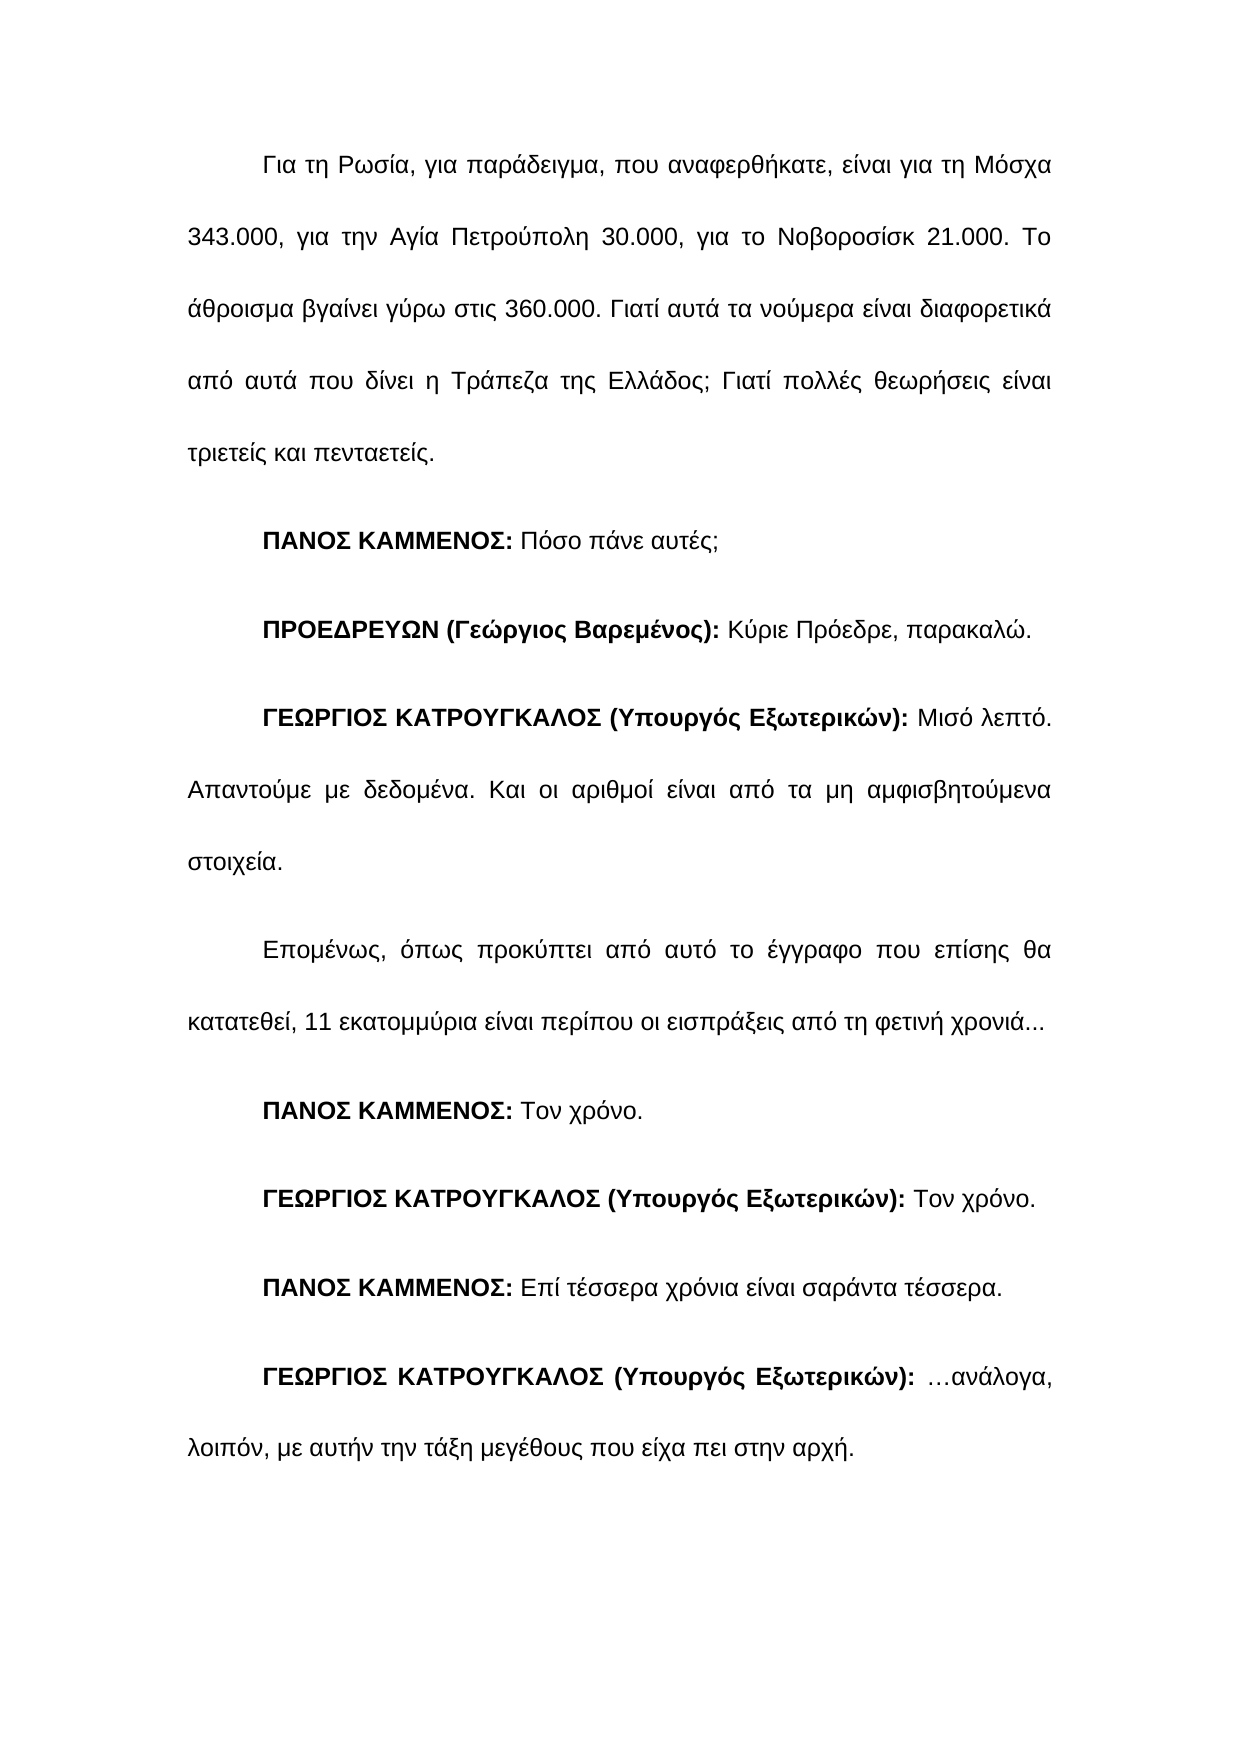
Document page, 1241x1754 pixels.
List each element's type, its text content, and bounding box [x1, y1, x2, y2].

text ΓΕΩΡΓΙΟΣ ΚΑΤΡΟΥΓΚΑΛΟΣ (Υπουργός Εξωτερικών): …ανάλογα, λοιπόν, με αυτήν την τάξη μεγέθους που είχα πει στην αρχή. [187, 1361, 1053, 1462]
text ΓΕΩΡΓΙΟΣ ΚΑΤΡΟΥΓΚΑΛΟΣ (Υπουργός Εξωτερικών): Τον χρόνο. [187, 1184, 1053, 1213]
text ΠΑΝΟΣ ΚΑΜΜΕΝΟΣ: Πόσο πάνε αυτές; [187, 526, 1053, 555]
text ΠΑΝΟΣ ΚΑΜΜΕΝΟΣ: Επί τέσσερα χρόνια είναι σαράντα τέσσερα. [187, 1273, 1053, 1302]
text ΠΡΟΕΔΡΕΥΩΝ (Γεώργιος Βαρεμένος): Κύριε Πρόεδρε, παρακαλώ. [187, 614, 1053, 643]
text Για τη Ρωσία, για παράδειγμα, που αναφερθήκατε, είναι για τη Μόσχα 343.000, για την Αγία Πετρούπολη 30.000, για το Νοβοροσίσκ 21.000. Το άθροισμα βγαίνει γύρω στις 360.000. Γιατί αυτά τα νούμερα είναι διαφορετικά από αυτά που δίνει η Τράπεζα της Ελλάδος; Γιατί πολλές θεωρήσεις είναι τριετείς και πενταετείς. [187, 150, 1053, 466]
text ΓΕΩΡΓΙΟΣ ΚΑΤΡΟΥΓΚΑΛΟΣ (Υπουργός Εξωτερικών): Μισό λεπτό. Απαντούμε με δεδομένα. Και οι αριθμοί είναι από τα μη αμφισβητούμενα στοιχεία. [187, 703, 1053, 876]
text Επομένως, όπως προκύπτει από αυτό το έγγραφο που επίσης θα κατατεθεί, 11 εκατομμύρια είναι περίπου οι εισπράξεις από τη φετινή χρονιά... [187, 935, 1053, 1036]
text ΠΑΝΟΣ ΚΑΜΜΕΝΟΣ: Τον χρόνο. [187, 1096, 1053, 1124]
